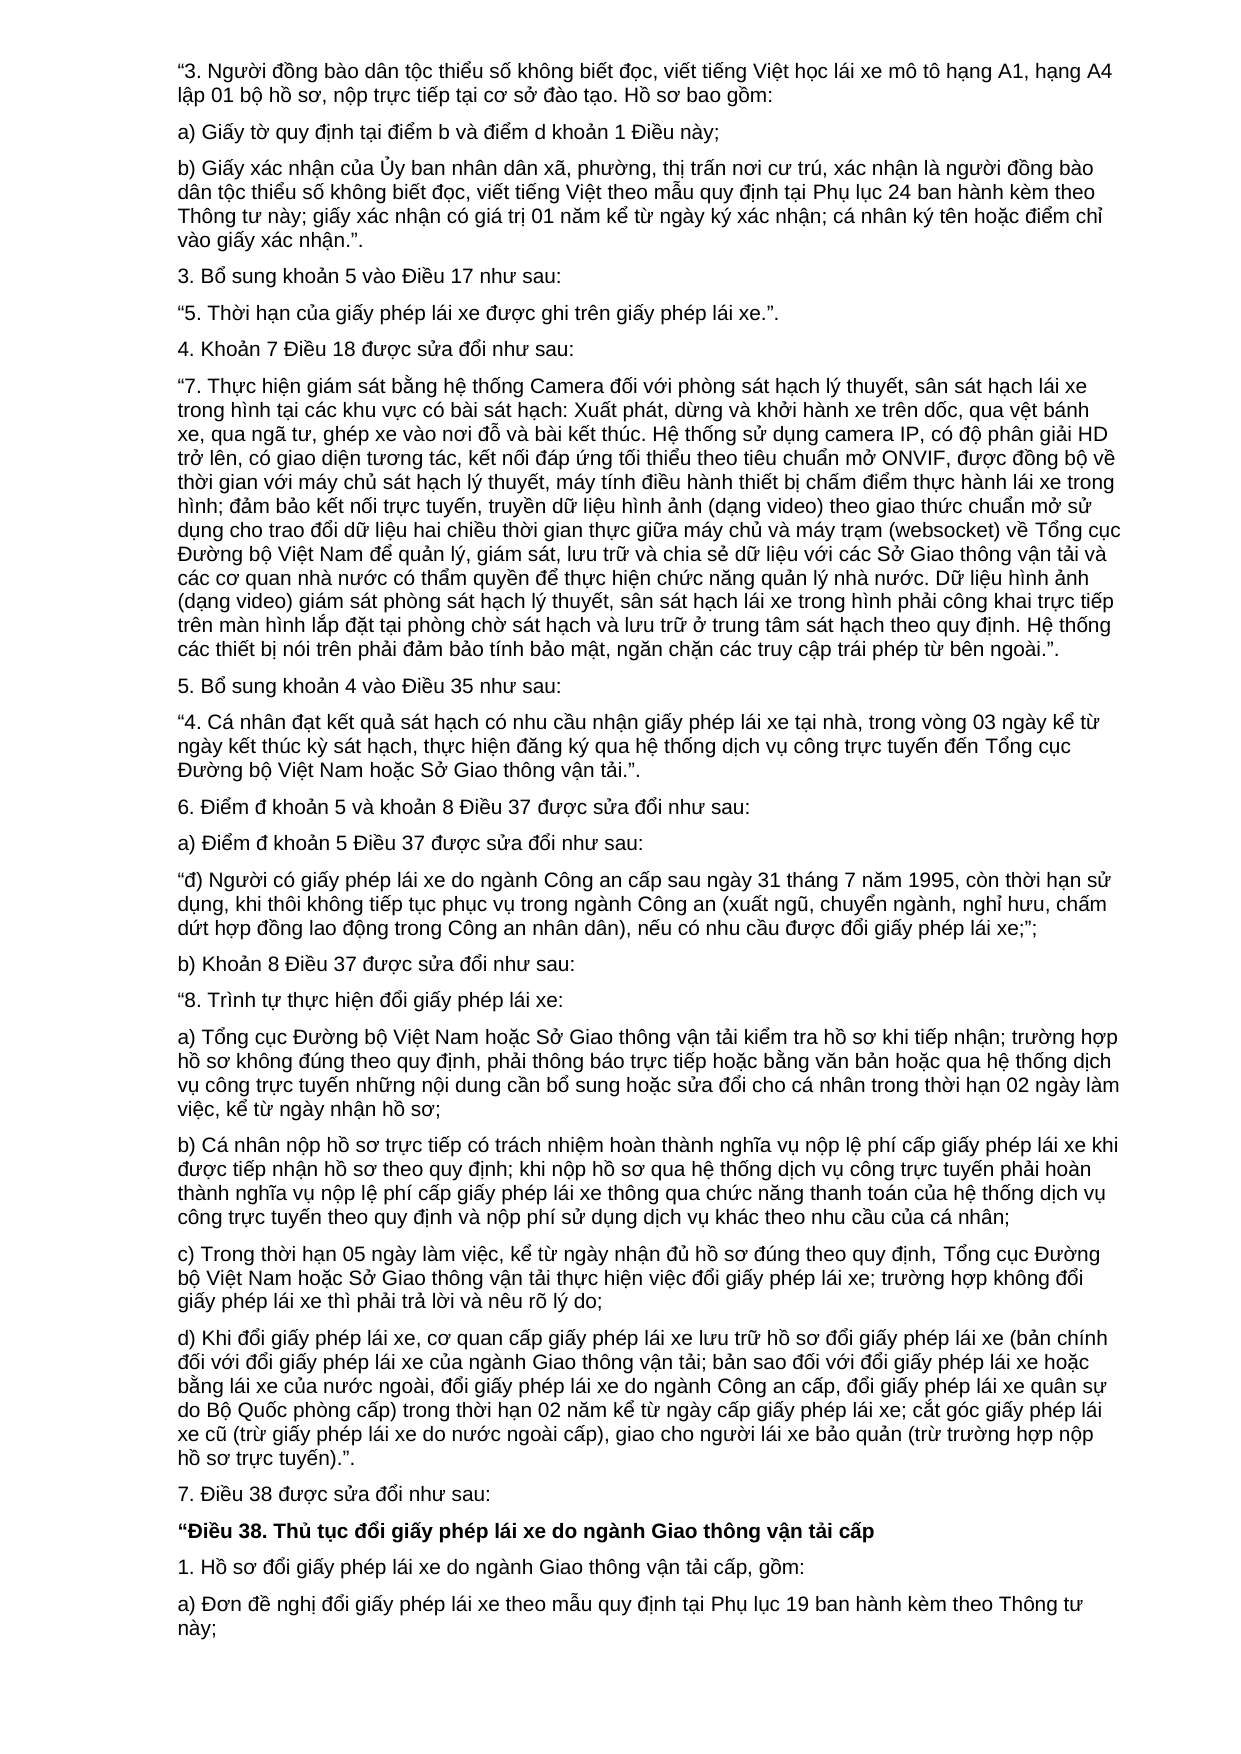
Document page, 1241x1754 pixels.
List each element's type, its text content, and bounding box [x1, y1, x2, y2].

text 1. Hồ sơ đổi giấy phép lái xe do ngành Giao thông vận tải cấp, gồm: [177, 1555, 1122, 1579]
text “đ) Người có giấy phép lái xe do ngành Công an cấp sau ngày 31 tháng 7 năm 1995, còn thời hạn sử dụng, khi thôi không tiếp tục phục vụ trong ngành Công an (xuất ngũ, chuyển ngành, nghỉ hưu, chấm dứt hợp đồng lao động trong Công an nhân dân), nếu có nhu cầu được đổi giấy phép lái xe;”; [177, 867, 1122, 939]
text “7. Thực hiện giám sát bằng hệ thống Camera đối với phòng sát hạch lý thuyết, sân sát hạch lái xe trong hình tại các khu vực có bài sát hạch: Xuất phát, dừng và khởi hành xe trên dốc, qua vệt bánh xe, qua ngã tư, ghép xe vào nơi đỗ và bài kết thúc. Hệ thống sử dụng camera IP, có độ phân giải HD trở lên, có giao diện tương tác, kết nối đáp ứng tối thiểu theo tiêu chuẩn mở ONVIF, được đồng bộ về thời gian với máy chủ sát hạch lý thuyết, máy tính điều hành thiết bị chấm điểm thực hành lái xe trong hình; đảm bảo kết nối trực tuyến, truyền dữ liệu hình ảnh (dạng video) theo giao thức chuẩn mở sử dụng cho trao đổi dữ liệu hai chiều thời gian thực giữa máy chủ và máy trạm (websocket) về Tổng cục Đường bộ Việt Nam để quản lý, giám sát, lưu trữ và chia sẻ dữ liệu với các Sở Giao thông vận tải và các cơ quan nhà nước có thẩm quyền để thực hiện chức năng quản lý nhà nước. Dữ liệu hình ảnh (dạng video) giám sát phòng sát hạch lý thuyết, sân sát hạch lái xe trong hình phải công khai trực tiếp trên màn hình lắp đặt tại phòng chờ sát hạch và lưu trữ ở trung tâm sát hạch theo quy định. Hệ thống các thiết bị nói trên phải đảm bảo tính bảo mật, ngăn chặn các truy cập trái phép từ bên ngoài.”. [177, 374, 1122, 661]
text 5. Bổ sung khoản 4 vào Điều 35 như sau: [177, 674, 1122, 698]
text “8. Trình tự thực hiện đổi giấy phép lái xe: [177, 988, 1122, 1012]
text c) Trong thời hạn 05 ngày làm việc, kể từ ngày nhận đủ hồ sơ đúng theo quy định, Tổng cục Đường bộ Việt Nam hoặc Sở Giao thông vận tải thực hiện việc đổi giấy phép lái xe; trường hợp không đổi giấy phép lái xe thì phải trả lời và nêu rõ lý do; [177, 1241, 1122, 1313]
text “3. Người đồng bào dân tộc thiểu số không biết đọc, viết tiếng Việt học lái xe mô tô hạng A1, hạng A4 lập 01 bộ hồ sơ, nộp trực tiếp tại cơ sở đào tạo. Hồ sơ bao gồm: [177, 59, 1122, 107]
text a) Điểm đ khoản 5 Điều 37 được sửa đổi như sau: [177, 831, 1122, 855]
text “5. Thời hạn của giấy phép lái xe được ghi trên giấy phép lái xe.”. [177, 301, 1122, 325]
text a) Giấy tờ quy định tại điểm b và điểm d khoản 1 Điều này; [177, 119, 1122, 143]
text 6. Điểm đ khoản 5 và khoản 8 Điều 37 được sửa đổi như sau: [177, 794, 1122, 818]
text 4. Khoản 7 Điều 18 được sửa đổi như sau: [177, 337, 1122, 361]
text “Điều 38. Thủ tục đổi giấy phép lái xe do ngành Giao thông vận tải cấp [177, 1518, 1122, 1542]
text b) Giấy xác nhận của Ủy ban nhân dân xã, phường, thị trấn nơi cư trú, xác nhận là người đồng bào dân tộc thiểu số không biết đọc, viết tiếng Việt theo mẫu quy định tại Phụ lục 24 ban hành kèm theo Thông tư này; giấy xác nhận có giá trị 01 năm kể từ ngày ký xác nhận; cá nhân ký tên hoặc điểm chỉ vào giấy xác nhận.”. [177, 156, 1122, 252]
text “4. Cá nhân đạt kết quả sát hạch có nhu cầu nhận giấy phép lái xe tại nhà, trong vòng 03 ngày kể từ ngày kết thúc kỳ sát hạch, thực hiện đăng ký qua hệ thống dịch vụ công trực tuyến đến Tổng cục Đường bộ Việt Nam hoặc Sở Giao thông vận tải.”. [177, 710, 1122, 782]
text 3. Bổ sung khoản 5 vào Điều 17 như sau: [177, 264, 1122, 288]
text a) Tổng cục Đường bộ Việt Nam hoặc Sở Giao thông vận tải kiểm tra hồ sơ khi tiếp nhận; trường hợp hồ sơ không đúng theo quy định, phải thông báo trực tiếp hoặc bằng văn bản hoặc qua hệ thống dịch vụ công trực tuyến những nội dung cần bổ sung hoặc sửa đổi cho cá nhân trong thời hạn 02 ngày làm việc, kể từ ngày nhận hồ sơ; [177, 1025, 1122, 1121]
text a) Đơn đề nghị đổi giấy phép lái xe theo mẫu quy định tại Phụ lục 19 ban hành kèm theo Thông tư này; [177, 1591, 1122, 1639]
text 7. Điều 38 được sửa đổi như sau: [177, 1482, 1122, 1506]
text b) Cá nhân nộp hồ sơ trực tiếp có trách nhiệm hoàn thành nghĩa vụ nộp lệ phí cấp giấy phép lái xe khi được tiếp nhận hồ sơ theo quy định; khi nộp hồ sơ qua hệ thống dịch vụ công trực tuyến phải hoàn thành nghĩa vụ nộp lệ phí cấp giấy phép lái xe thông qua chức năng thanh toán của hệ thống dịch vụ công trực tuyến theo quy định và nộp phí sử dụng dịch vụ khác theo nhu cầu của cá nhân; [177, 1133, 1122, 1229]
text b) Khoản 8 Điều 37 được sửa đổi như sau: [177, 952, 1122, 976]
text d) Khi đổi giấy phép lái xe, cơ quan cấp giấy phép lái xe lưu trữ hồ sơ đổi giấy phép lái xe (bản chính đối với đổi giấy phép lái xe của ngành Giao thông vận tải; bản sao đối với đổi giấy phép lái xe hoặc bằng lái xe của nước ngoài, đổi giấy phép lái xe do ngành Công an cấp, đổi giấy phép lái xe quân sự do Bộ Quốc phòng cấp) trong thời hạn 02 năm kể từ ngày cấp giấy phép lái xe; cắt góc giấy phép lái xe cũ (trừ giấy phép lái xe do nước ngoài cấp), giao cho người lái xe bảo quản (trừ trường hợp nộp hồ sơ trực tuyến).”. [177, 1326, 1122, 1469]
